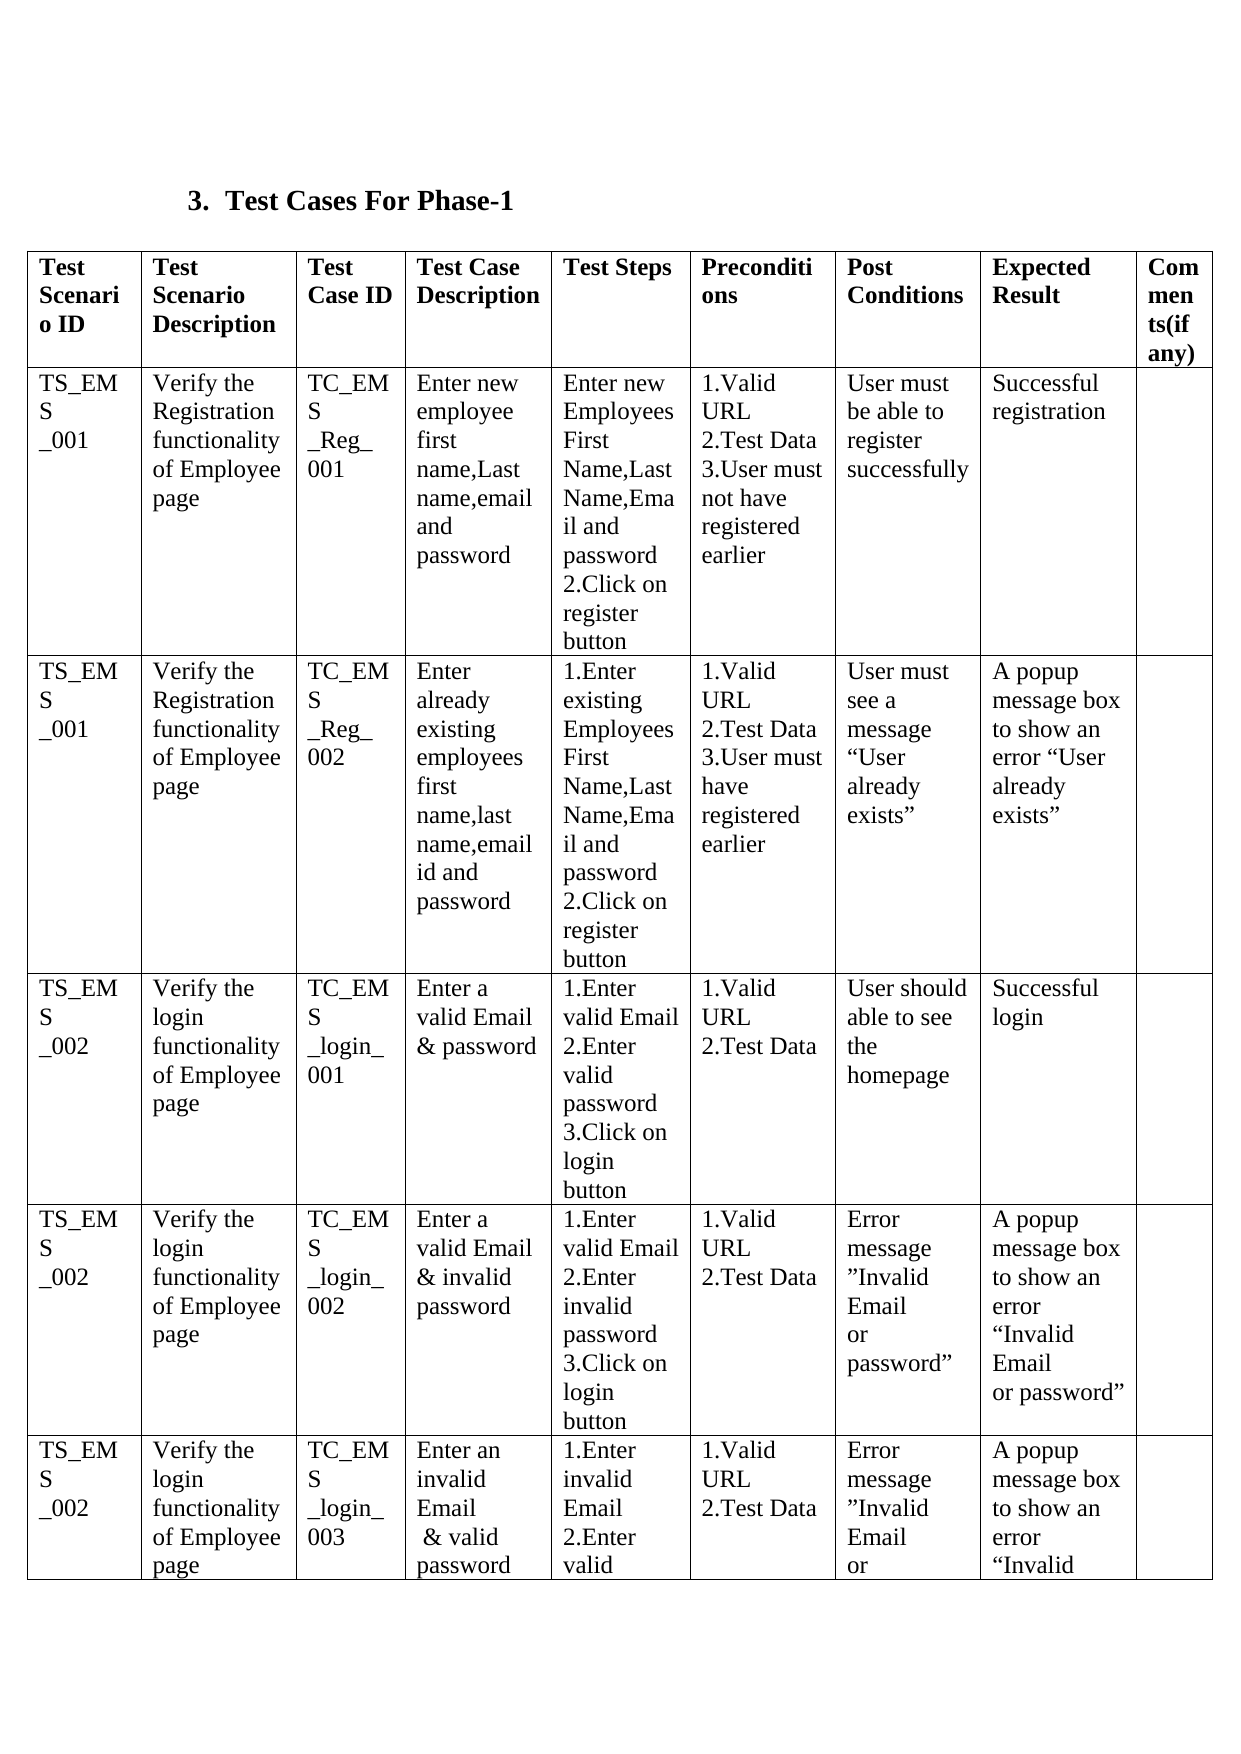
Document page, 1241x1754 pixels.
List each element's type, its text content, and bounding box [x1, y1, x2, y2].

table_cell 1.Enter existing Employees First Name,Last Name,Email and password 2.Click on register button [552, 656, 690, 972]
table_header Test Case ID [297, 252, 405, 367]
table_cell TC_EMS _Reg_ 001 [297, 368, 405, 655]
table_cell 1.Enter valid Email 2.Enter valid password 3.Click on login button [552, 974, 690, 1203]
list Test Cases For Phase-1 [187, 183, 1090, 217]
table_cell [1137, 974, 1212, 1203]
table_cell 1.Valid URL 2.Test Data [691, 974, 835, 1203]
table_cell TS_EMS _002 [28, 1205, 141, 1434]
table_cell 1.Enter valid Email 2.Enter invalid password 3.Click on login button [552, 1205, 690, 1434]
table_header Expected Result [981, 252, 1136, 367]
table_header Test Scenario ID [28, 252, 141, 367]
table_cell Successful registration [981, 368, 1136, 655]
table_cell Verify the login functionality of Employee page [142, 1205, 296, 1434]
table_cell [142, 1436, 296, 1579]
table_header Test Steps [552, 252, 690, 367]
table_cell TS_EMS _002 [28, 974, 141, 1203]
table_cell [691, 1436, 835, 1579]
table_header Comments(if any) [1137, 252, 1212, 367]
table_cell TC_EMS _login_ 002 [297, 1205, 405, 1434]
table_cell [1137, 1436, 1212, 1579]
table_cell 1.Valid URL 2.Test Data [691, 1205, 835, 1434]
table_cell Enter already existing employees first name,last name,email id and password [406, 656, 551, 972]
table_cell [1137, 1205, 1212, 1434]
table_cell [836, 1436, 980, 1579]
table_cell Successful login [981, 974, 1136, 1203]
table_header Test Case Description [406, 252, 551, 367]
table_cell Enter new employee first name,Last name,email and password [406, 368, 551, 655]
table_cell TC_EMS _login_ 001 [297, 974, 405, 1203]
table_header Post Conditions [836, 252, 980, 367]
table_cell [1137, 368, 1212, 655]
table_cell A popup message box to show an error “Invalid Email or password” [981, 1205, 1136, 1434]
table_cell TS_EMS _001 [28, 368, 141, 655]
table_cell Verify the Registration functionality of Employee page [142, 656, 296, 972]
table_header Preconditions [691, 252, 835, 367]
table_cell [1137, 656, 1212, 972]
table_cell A popup message box to show an error “User already exists” [981, 656, 1136, 972]
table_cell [406, 1436, 551, 1579]
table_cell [981, 1436, 1136, 1579]
table_cell User must be able to register successfully [836, 368, 980, 655]
table_cell TC_EMS _Reg_ 002 [297, 656, 405, 972]
table_cell TS_EMS _001 [28, 656, 141, 972]
table_cell Enter a valid Email & password [406, 974, 551, 1203]
table_cell 1.Valid URL 2.Test Data 3.User must have registered earlier [691, 656, 835, 972]
table_cell Verify the login functionality of Employee page [142, 974, 296, 1203]
table_cell Verify the Registration functionality of Employee page [142, 368, 296, 655]
table_cell User must see a message “User already exists” [836, 656, 980, 972]
table_cell TC_EMS _login_ 003 [297, 1436, 405, 1579]
table_cell 1.Valid URL 2.Test Data 3.User must not have registered earlier [691, 368, 835, 655]
table_cell Error message ”Invalid Email or password” [836, 1205, 980, 1434]
table_cell Enter a valid Email & invalid password [406, 1205, 551, 1434]
table_cell User should able to see the homepage [836, 974, 980, 1203]
table_header Test Scenario Description [142, 252, 296, 367]
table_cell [552, 1436, 690, 1579]
table_cell TS_EMS _002 [28, 1436, 141, 1579]
table_cell Enter new Employees First Name,Last Name,Email and password 2.Click on register button [552, 368, 690, 655]
